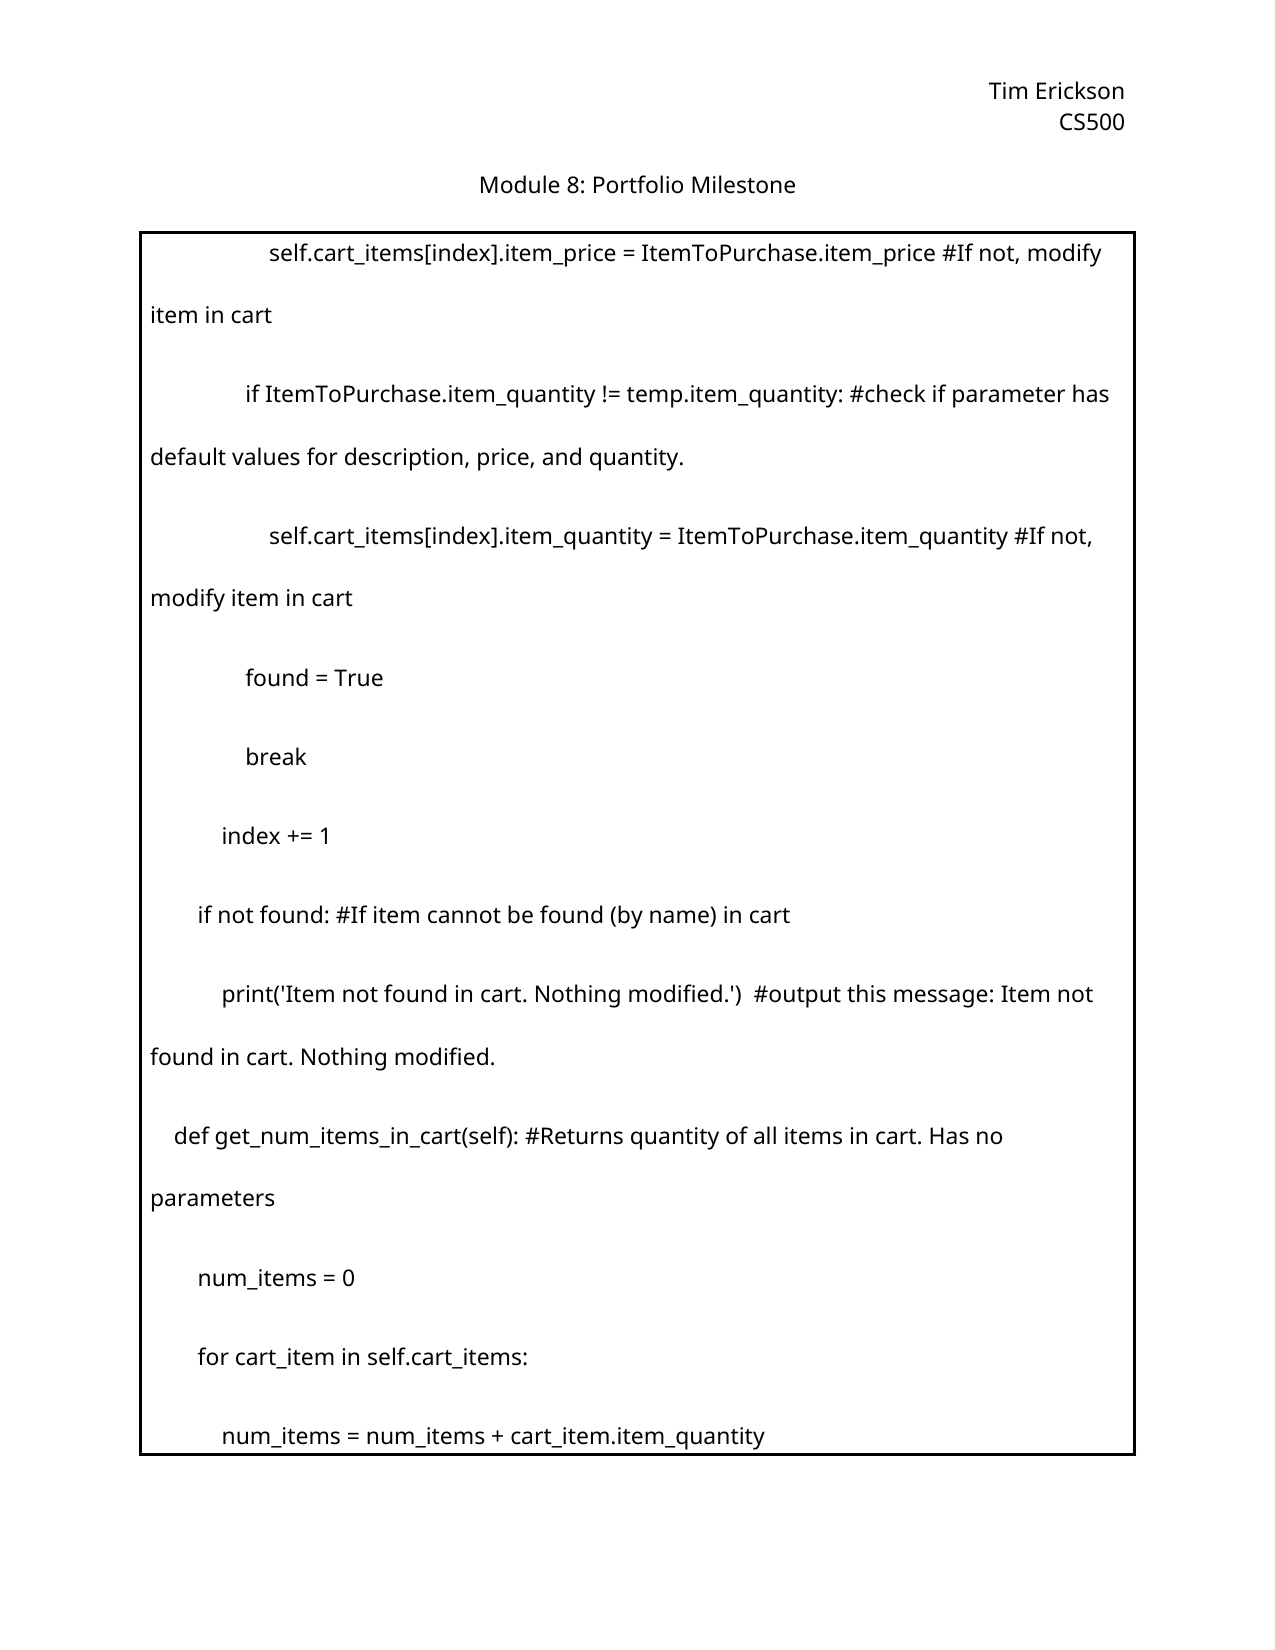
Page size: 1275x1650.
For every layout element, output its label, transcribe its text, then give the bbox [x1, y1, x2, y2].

text if not found: #If item cannot be found (by name) in cart [142, 894, 1133, 930]
text num_items = num_items + cart_item.item_quantity [142, 1414, 1133, 1453]
text found = True [142, 656, 1133, 693]
text num_items = 0 [142, 1256, 1133, 1293]
text self.cart_items[index].item_quantity = ItemToPurchase.item_quantity #If not, modify item in cart [142, 514, 1133, 613]
text index += 1 [142, 814, 1133, 851]
text self.cart_items[index].item_price = ItemToPurchase.item_price #If not, modify item in cart [142, 234, 1133, 330]
text break [142, 735, 1133, 772]
text if ItemToPurchase.item_quantity != temp.item_quantity: #check if parameter has default values for description, price, and quantity. [142, 373, 1133, 472]
text print('Item not found in cart. Nothing modified.') #output this message: Item not found in cart. Nothing modified. [142, 973, 1133, 1072]
text def get_num_items_in_cart(self): #Returns quantity of all items in cart. Has no parameters [142, 1114, 1133, 1213]
text for cart_item in self.cart_items: [142, 1335, 1133, 1372]
